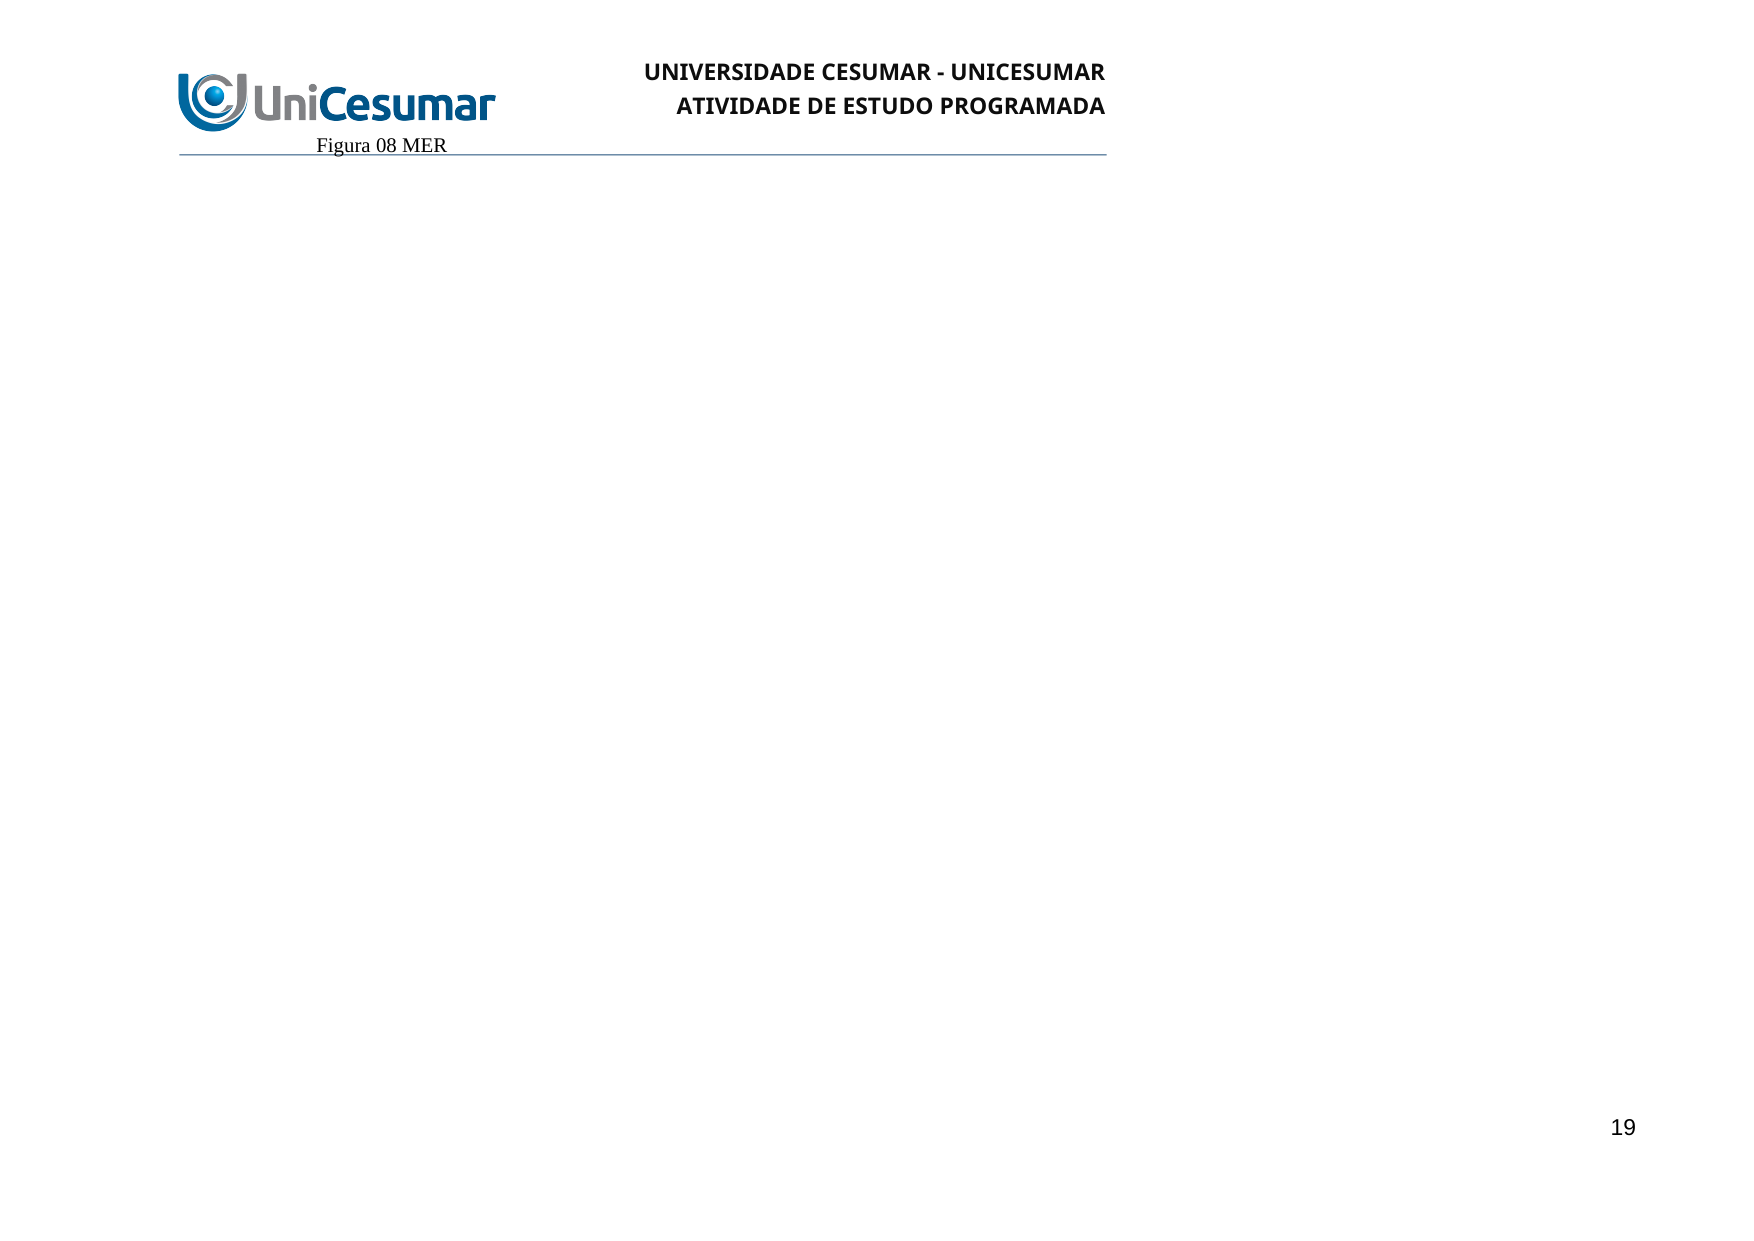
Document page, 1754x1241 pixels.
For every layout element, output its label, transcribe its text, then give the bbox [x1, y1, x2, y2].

text Figura 08 MER [177, 133, 1636, 157]
picture [177, 73, 497, 133]
